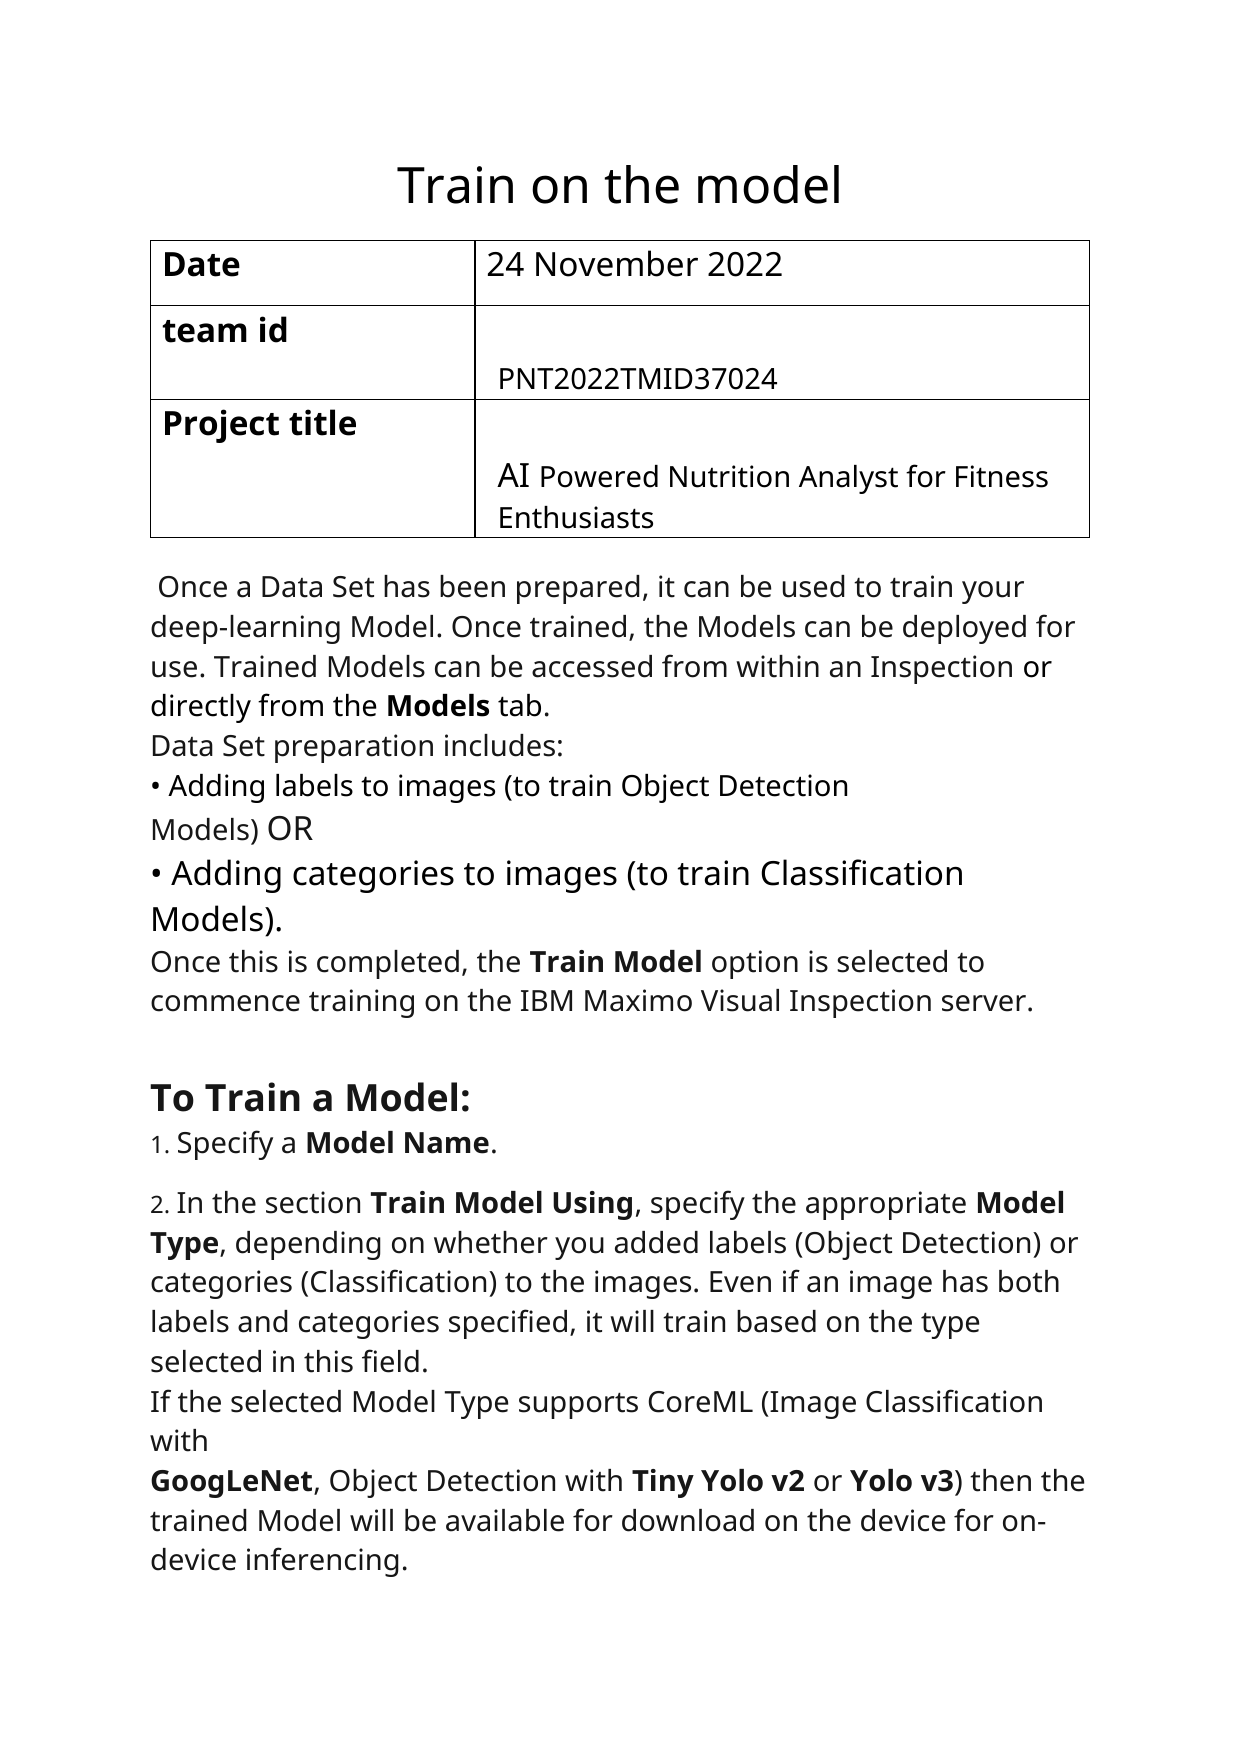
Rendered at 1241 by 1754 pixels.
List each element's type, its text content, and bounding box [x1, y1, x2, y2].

table_cell team id [151, 306, 474, 398]
text trained Model will be available for download on the device for on-device inferencing. [150, 1500, 1090, 1579]
text Train on the model [150, 150, 1090, 218]
text GoogLeNet, Object Detection with Tiny Yolo v2 or Yolo v3) then the [150, 1460, 1090, 1500]
text 2. In the section Train Model Using, specify the appropriate Model Type, depending on whether you added labels (Object Detection) or categories (Classification) to the images. Even if an image has both labels and categories specified, it will train based on the type selected in this field. [150, 1182, 1090, 1381]
text Data Set preparation includes: [150, 725, 1090, 765]
table_cell [476, 306, 1089, 398]
text Once a Data Set has been prepared, it can be used to train your deep-learning Model. Once trained, the Models can be deployed for use. Trained Models can be accessed from within an Inspection or directly from the Models tab. [150, 567, 1090, 725]
text • Adding categories to images (to train Classification Models). [150, 850, 1090, 941]
text • Adding labels to images (to train Object Detection [150, 765, 1090, 805]
text To Train a Model: [150, 1071, 1090, 1122]
table_cell [476, 400, 1089, 537]
table_header 24 November 2022 [476, 241, 1089, 305]
text Models) OR [150, 805, 1090, 850]
table_cell Project title [151, 400, 474, 537]
text Once this is completed, the Train Model option is selected to commence training on the IBM Maximo Visual Inspection server. [150, 941, 1090, 1020]
text 1. Specify a Model Name. [150, 1122, 1090, 1162]
table_header Date [151, 241, 474, 305]
text If the selected Model Type supports CoreML (Image Classification with [150, 1381, 1090, 1460]
